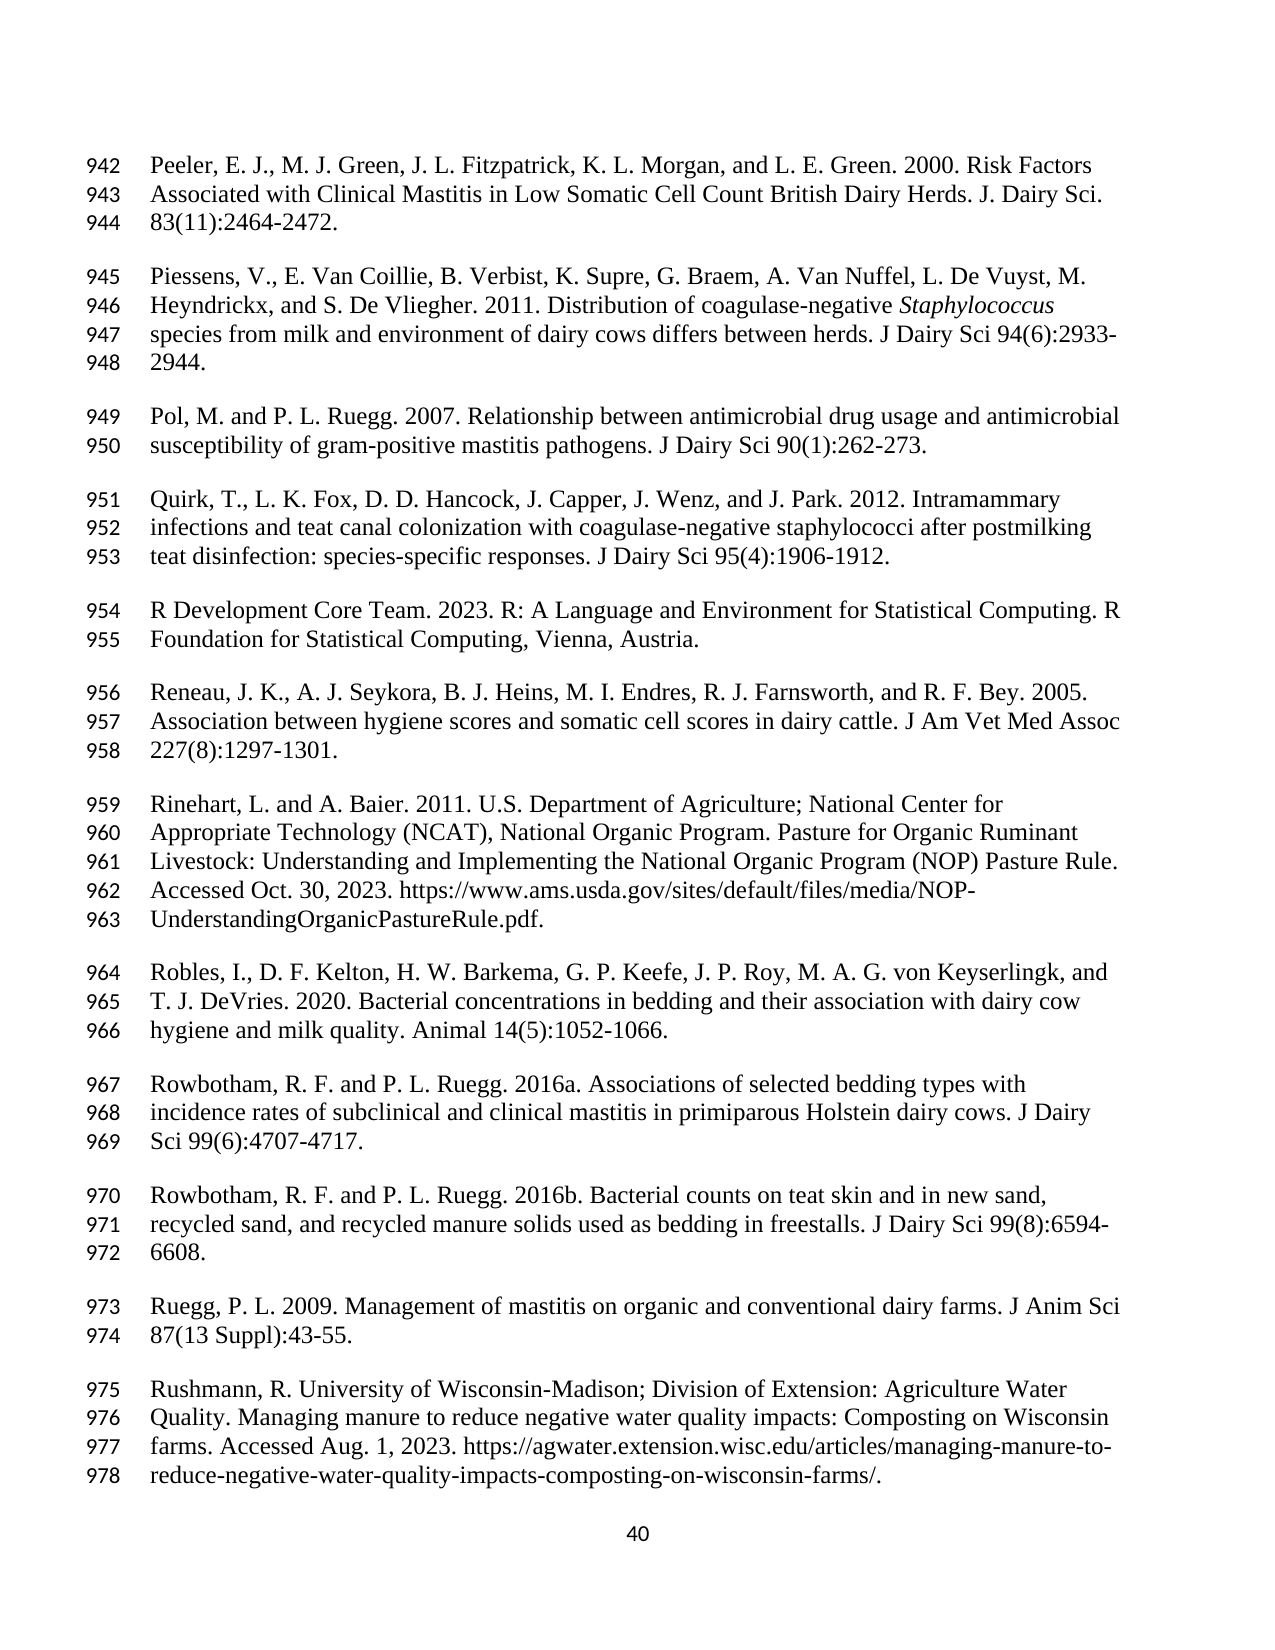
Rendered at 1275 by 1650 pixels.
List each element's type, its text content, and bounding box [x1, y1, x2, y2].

text Rowbotham, R. F. and P. L. Ruegg. 2016a. Associations of selected bedding types with incidence rates of subclinical and clinical mastitis in primiparous Holstein dairy cows. J Dairy Sci 99(6):4707-4717. [150, 1069, 1125, 1155]
text Piessens, V., E. Van Coillie, B. Verbist, K. Supre, G. Braem, A. Van Nuffel, L. De Vuyst, M. Heyndrickx, and S. De Vliegher. 2011. Distribution of coagulase-negative Staphylococcus species from milk and environment of dairy cows differs between herds. J Dairy Sci 94(6):2933-2944. [150, 261, 1125, 376]
text R Development Core Team. 2023. R: A Language and Environment for Statistical Computing. R Foundation for Statistical Computing, Vienna, Austria. [150, 595, 1125, 652]
text Quirk, T., L. K. Fox, D. D. Hancock, J. Capper, J. Wenz, and J. Park. 2012. Intramammary infections and teat canal colonization with coagulase-negative staphylococci after postmilking teat disinfection: species-specific responses. J Dairy Sci 95(4):1906-1912. [150, 484, 1125, 570]
text Reneau, J. K., A. J. Seykora, B. J. Heins, M. I. Endres, R. J. Farnsworth, and R. F. Bey. 2005. Association between hygiene scores and somatic cell scores in dairy cattle. J Am Vet Med Assoc 227(8):1297-1301. [150, 677, 1125, 764]
text Rinehart, L. and A. Baier. 2011. U.S. Department of Agriculture; National Center for Appropriate Technology (NCAT), National Organic Program. Pasture for Organic Ruminant Livestock: Understanding and Implementing the National Organic Program (NOP) Pasture Rule. Accessed Oct. 30, 2023. https://www.ams.usda.gov/sites/default/files/media/NOP-UnderstandingOrganicPastureRule.pdf. [150, 789, 1125, 932]
text Robles, I., D. F. Kelton, H. W. Barkema, G. P. Keefe, J. P. Roy, M. A. G. von Keyserlingk, and T. J. DeVries. 2020. Bacterial concentrations in bedding and their association with dairy cow hygiene and milk quality. Animal 14(5):1052-1066. [150, 957, 1125, 1044]
text Peeler, E. J., M. J. Green, J. L. Fitzpatrick, K. L. Morgan, and L. E. Green. 2000. Risk Factors Associated with Clinical Mastitis in Low Somatic Cell Count British Dairy Herds. J. Dairy Sci. 83(11):2464-2472. [150, 150, 1125, 236]
text Rowbotham, R. F. and P. L. Ruegg. 2016b. Bacterial counts on teat skin and in new sand, recycled sand, and recycled manure solids used as bedding in freestalls. J Dairy Sci 99(8):6594-6608. [150, 1180, 1125, 1266]
text Ruegg, P. L. 2009. Management of mastitis on organic and conventional dairy farms. J Anim Sci 87(13 Suppl):43-55. [150, 1291, 1125, 1349]
text Rushmann, R. University of Wisconsin-Madison; Division of Extension: Agriculture Water Quality. Managing manure to reduce negative water quality impacts: Composting on Wisconsin farms. Accessed Aug. 1, 2023. https://agwater.extension.wisc.edu/articles/managing-manure-to-reduce-negative-water-quality-impacts-composting-on-wisconsin-farms/. [150, 1374, 1125, 1489]
text Pol, M. and P. L. Ruegg. 2007. Relationship between antimicrobial drug usage and antimicrobial susceptibility of gram-positive mastitis pathogens. J Dairy Sci 90(1):262-273. [150, 401, 1125, 459]
